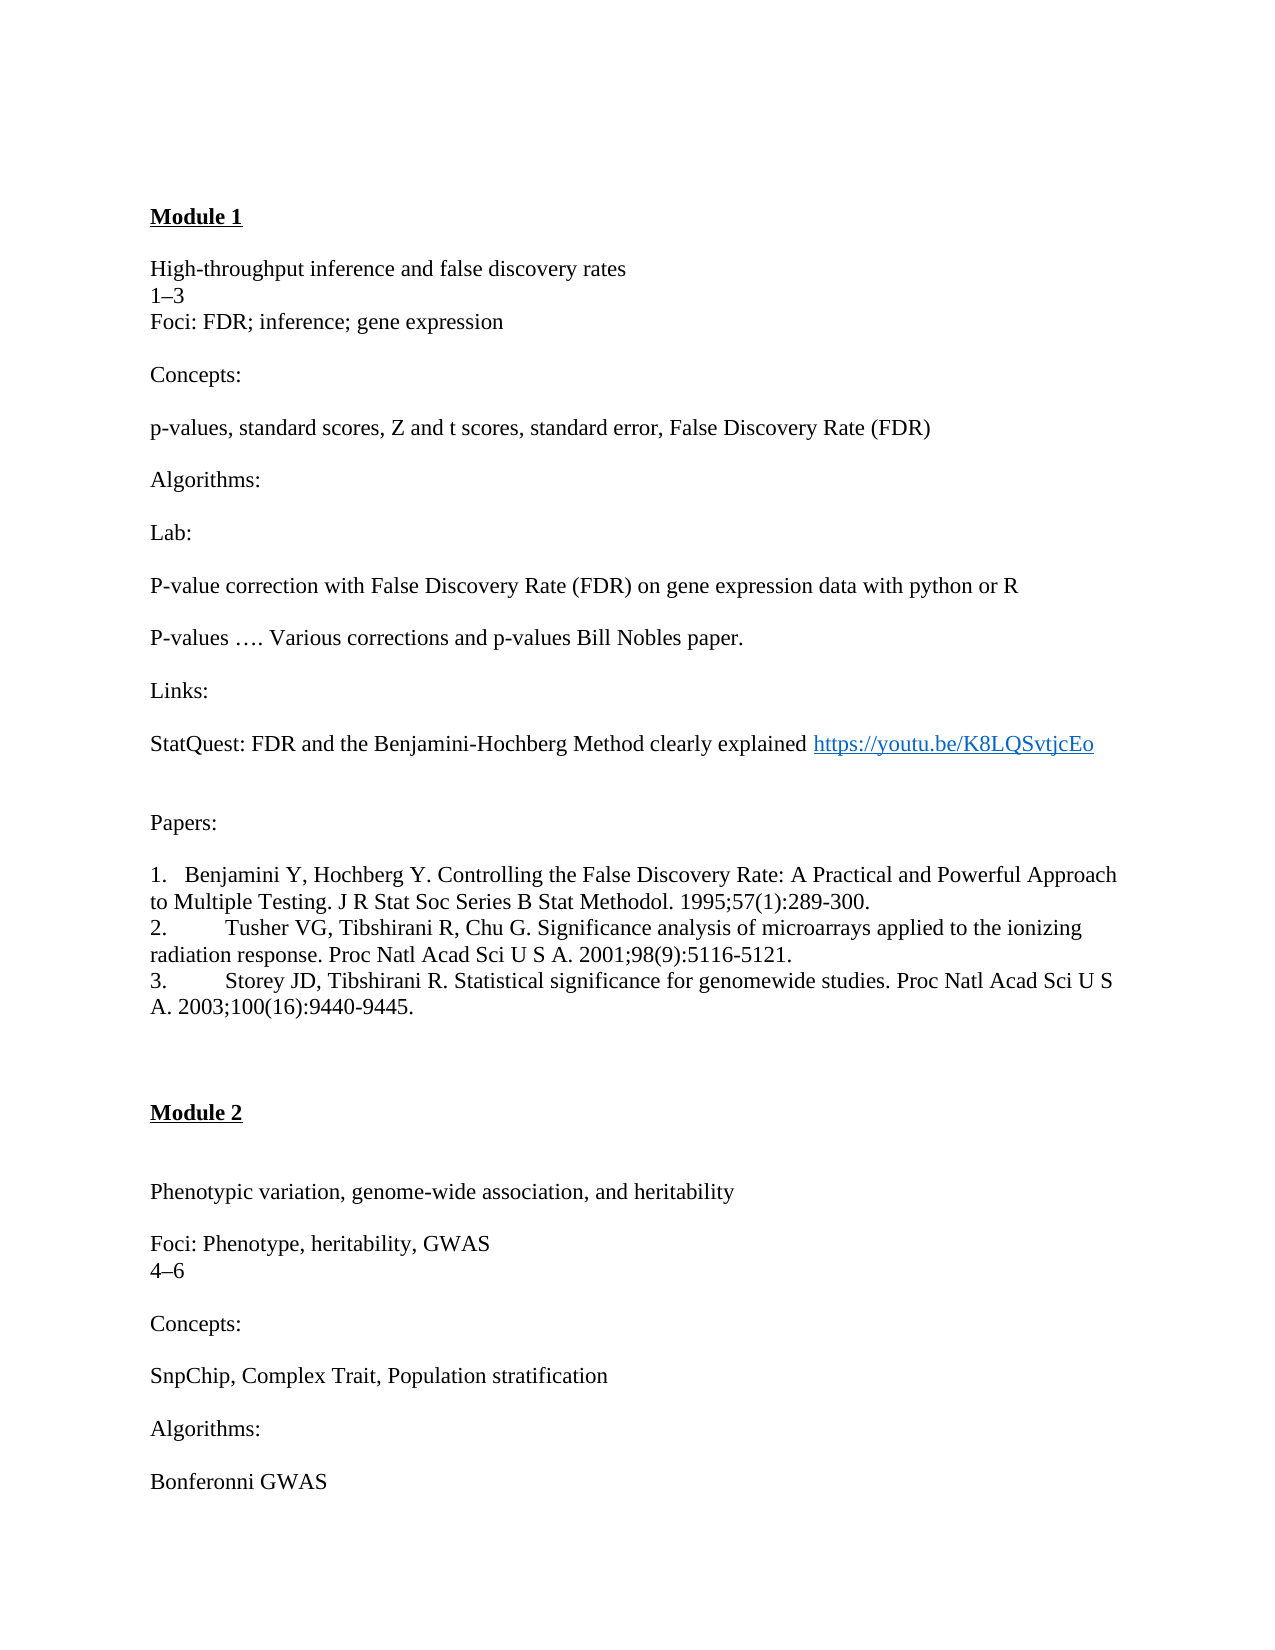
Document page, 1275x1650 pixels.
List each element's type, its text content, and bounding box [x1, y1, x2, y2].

text High-throughput inference and false discovery rates [150, 255, 1125, 282]
text StatQuest: FDR and the Benjamini-Hochberg Method clearly explained https://youtu.be/K8LQSvtjcEo [150, 730, 1125, 756]
text 3. Storey JD, Tibshirani R. Statistical significance for genomewide studies. Proc Natl Acad Sci U S A. 2003;100(16):9440-9445. [150, 967, 1125, 1020]
text Algorithms: [150, 466, 1125, 493]
text Concepts: [150, 361, 1125, 387]
text P-value correction with False Discovery Rate (FDR) on gene expression data with python or R [150, 572, 1125, 598]
text 1. Benjamini Y, Hochberg Y. Controlling the False Discovery Rate: A Practical and Powerful Approach to Multiple Testing. J R Stat Soc Series B Stat Methodol. 1995;57(1):289-300. [150, 862, 1125, 914]
text Concepts: [150, 1309, 1125, 1336]
text Module 1 [150, 203, 1125, 229]
text Module 2 [150, 1099, 1125, 1125]
text Phenotypic variation, genome-wide association, and heritability [150, 1178, 1125, 1204]
text Foci: Phenotype, heritability, GWAS [150, 1231, 1125, 1257]
text Algorithms: [150, 1415, 1125, 1441]
text 2. Tusher VG, Tibshirani R, Chu G. Significance analysis of microarrays applied to the ionizing radiation response. Proc Natl Acad Sci U S A. 2001;98(9):5116-5121. [150, 914, 1125, 967]
text P-values …. Various corrections and p-values Bill Nobles paper. [150, 624, 1125, 651]
text 1–3 [150, 282, 1125, 308]
text SnpChip, Complex Trait, Population stratification [150, 1362, 1125, 1389]
text Bonferonni GWAS [150, 1468, 1125, 1494]
text Lab: [150, 519, 1125, 545]
text Papers: [150, 809, 1125, 835]
text Links: [150, 677, 1125, 703]
text 4–6 [150, 1257, 1125, 1283]
text Foci: FDR; inference; gene expression [150, 308, 1125, 334]
text p-values, standard scores, Z and t scores, standard error, False Discovery Rate (FDR) [150, 413, 1125, 440]
